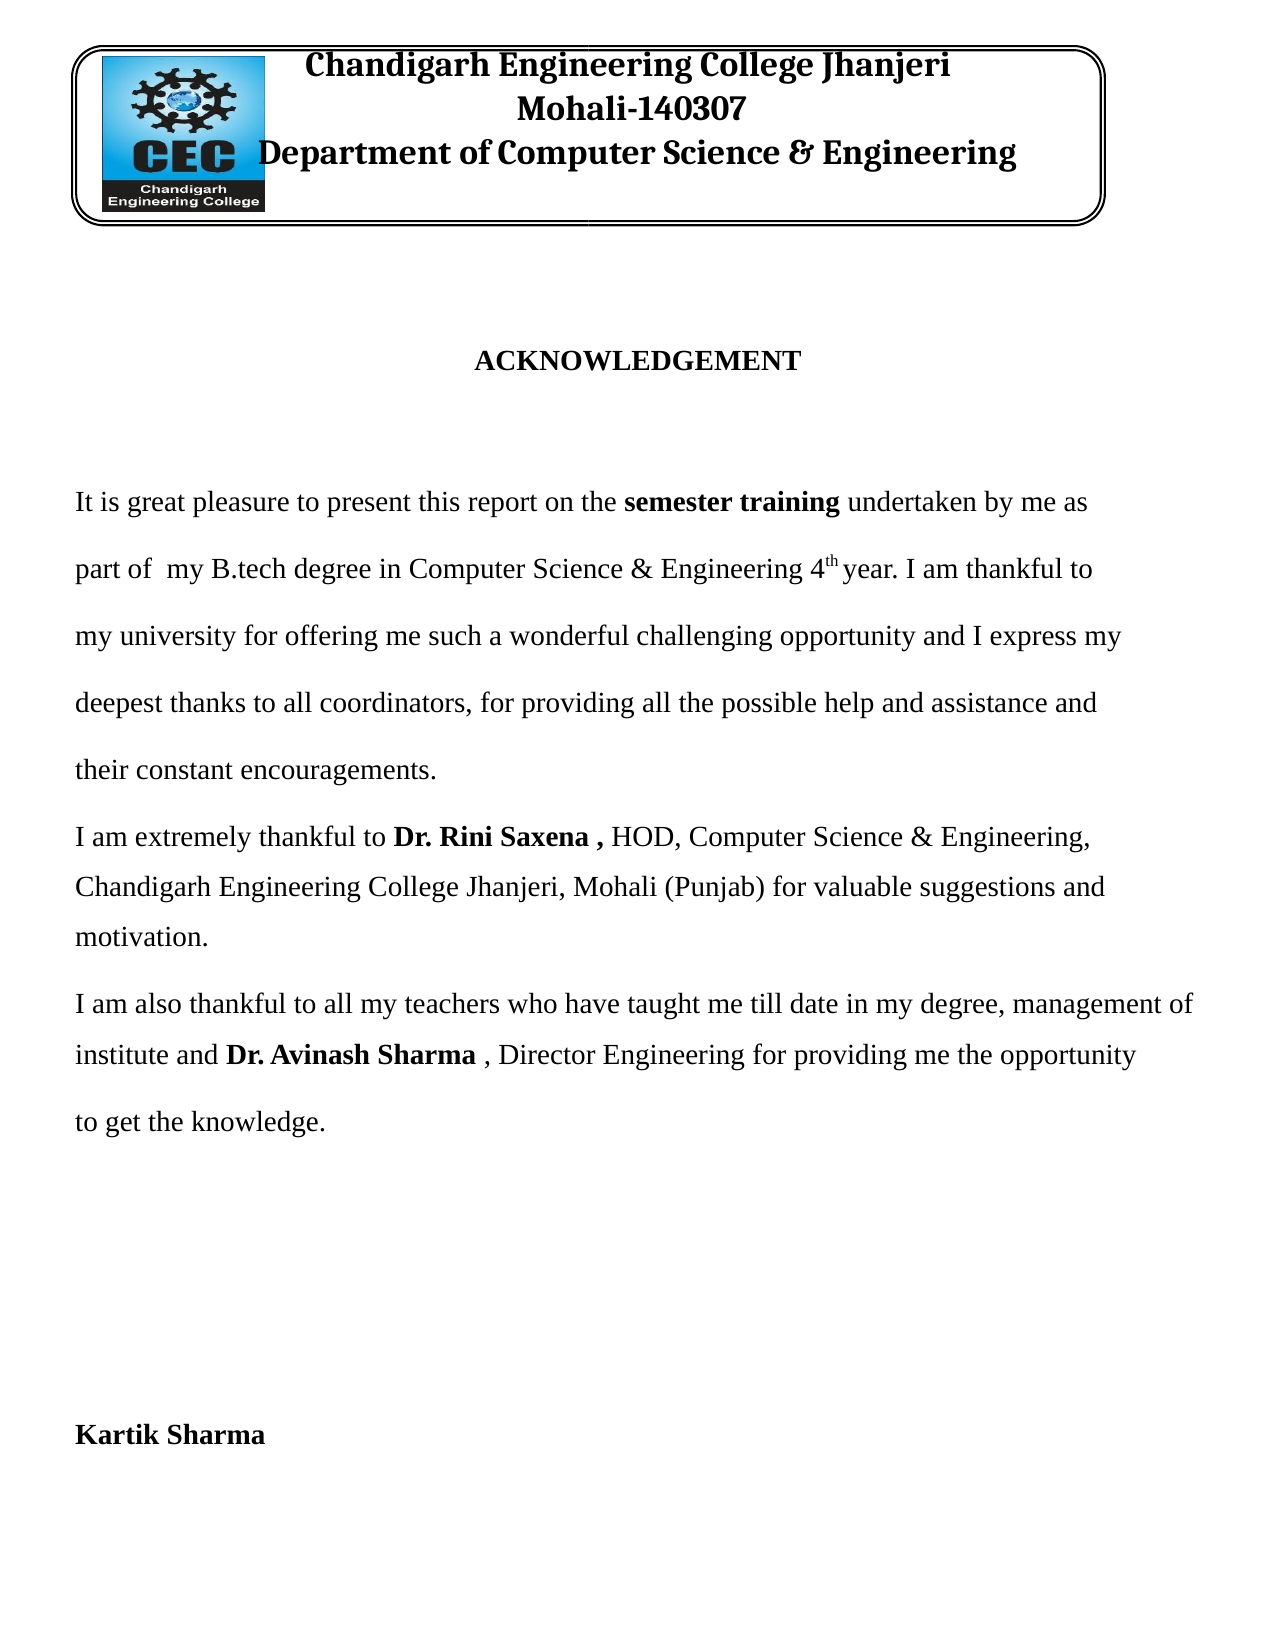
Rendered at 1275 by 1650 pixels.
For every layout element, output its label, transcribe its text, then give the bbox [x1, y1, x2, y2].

text It is great pleasure to present this report on the semester training undertaken by me as [75, 484, 1201, 518]
text I am also thankful to all my teachers who have taught me till date in my degree, management of institute and Dr. Avinash Sharma , Director Engineering for providing me the opportunity [75, 987, 1201, 1070]
picture [102, 179, 265, 212]
text deepest thanks to all coordinators, for providing all the possible help and assistance and [75, 685, 1201, 718]
text their constant encouragements. [75, 752, 1201, 786]
text my university for offering me such a wonderful challenging opportunity and I express my [75, 618, 1201, 652]
text to get the knowledge. [75, 1104, 1201, 1137]
text Kartik Sharma [75, 1417, 1201, 1451]
subtitle ACKNOWLEDGEMENT [78, 343, 1198, 377]
picture [102, 56, 265, 177]
text part of my B.tech degree in Computer Science & Engineering 4th year. I am thankful to [75, 551, 1201, 584]
text I am extremely thankful to Dr. Rini Saxena , HOD, Computer Science & Engineering, Chandigarh Engineering College Jhanjeri, Mohali (Punjab) for valuable suggestions and motivation. [75, 819, 1201, 953]
